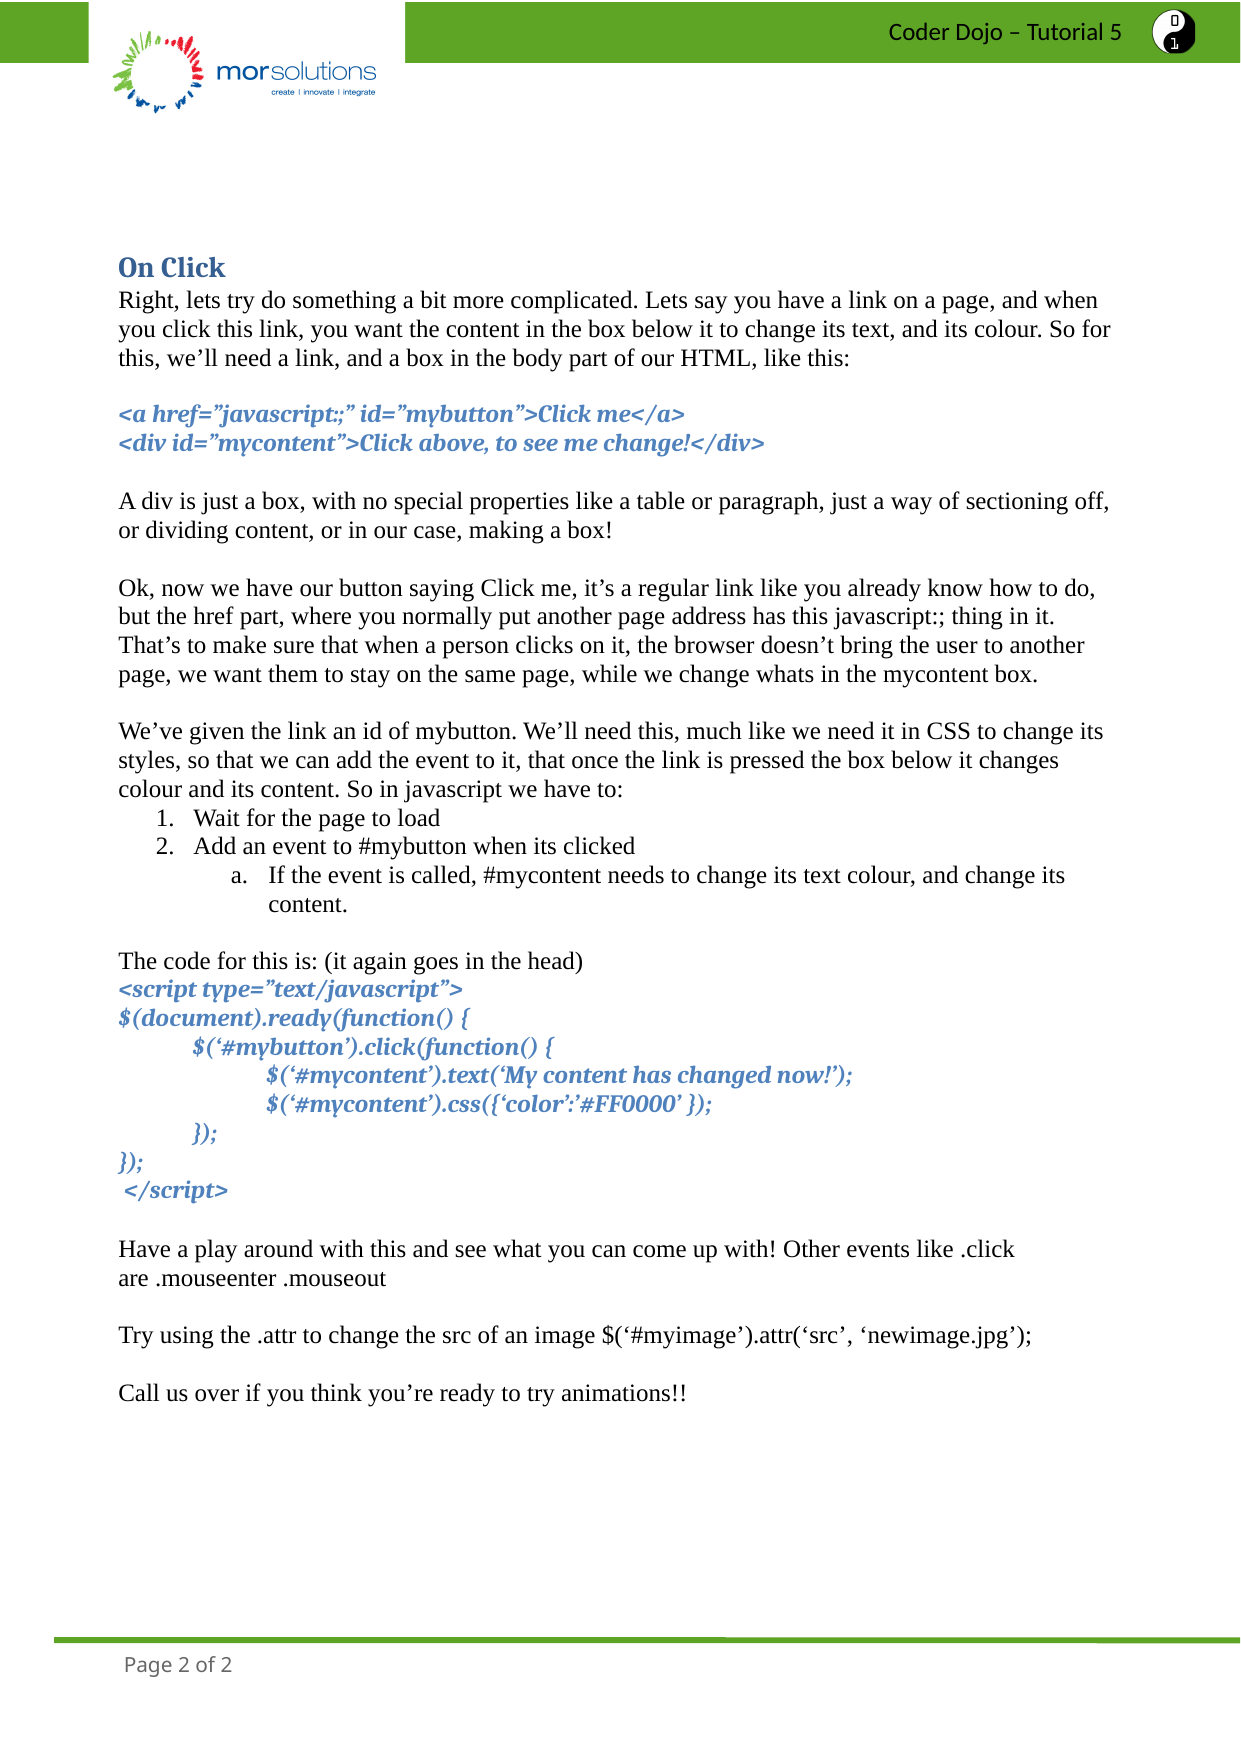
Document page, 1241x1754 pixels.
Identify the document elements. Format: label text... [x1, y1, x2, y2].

picture [1151, 9, 1196, 54]
text $(document).ready(function() { [118, 1004, 1122, 1033]
text Right, lets try do something a bit more complicated. Lets say you have a link on a page, and when you click this link, you want the content in the box below it to change its text, and its colour. So for this, we’ll need a link, and a box in the body part of our HTML, like this: [118, 285, 1122, 371]
text Have a play around with this and see what you can come up with! Other events like .click are .mouseenter .mouseout [118, 1234, 1122, 1291]
text }); [118, 1119, 1122, 1148]
text Try using the .attr to change the src of an image $(‘#myimage’).attr(‘src’, ‘newimage.jpg’); [118, 1320, 1122, 1349]
text <script type=”text/javascript”> [118, 975, 1122, 1004]
subtitle On Click [118, 252, 1122, 285]
text $(‘#mycontent’).text(‘My content has changed now!’); [118, 1061, 1122, 1090]
text $(‘#mycontent’).css({‘color’:’#FF0000’ }); [192, 1090, 1122, 1119]
list Add an event to #mybutton when its clicked [156, 831, 1122, 860]
text $(‘#mybutton’).click(function() { [118, 1033, 1122, 1061]
text Call us over if you think you’re ready to try animations!! [118, 1378, 1122, 1406]
list If the event is called, #mycontent needs to change its text colour, and change its content. [231, 860, 1122, 918]
list Wait for the page to load [156, 803, 1122, 831]
text Ok, now we have our button saying Click me, it’s a regular link like you already know how to do, but the href part, where you normally put another page address has this javascript:; thing in it. That’s to make sure that when a person clicks on it, the browser doesn’t bring the user to another page, we want them to stay on the same page, while we change whats in the mycontent box. [118, 573, 1122, 688]
text A div is just a box, with no special properties like a table or paragraph, just a way of sectioning off, or dividing content, or in our case, making a box! [118, 486, 1122, 544]
text The code for this is: (it again goes in the head) [118, 946, 1122, 975]
text <div id=”mycontent”>Click above, to see me change!</div> [118, 429, 1122, 458]
picture [88, 0, 406, 146]
text <a href=”javascript:;” id=”mybutton”>Click me</a> [118, 400, 1122, 429]
text }); [118, 1148, 1122, 1176]
text </script> [118, 1176, 1122, 1205]
text We’ve given the link an id of mybutton. We’ll need this, much like we need it in CSS to change its styles, so that we can add the event to it, that once the link is pressed the box below it changes colour and its content. So in javascript we have to: [118, 716, 1122, 803]
